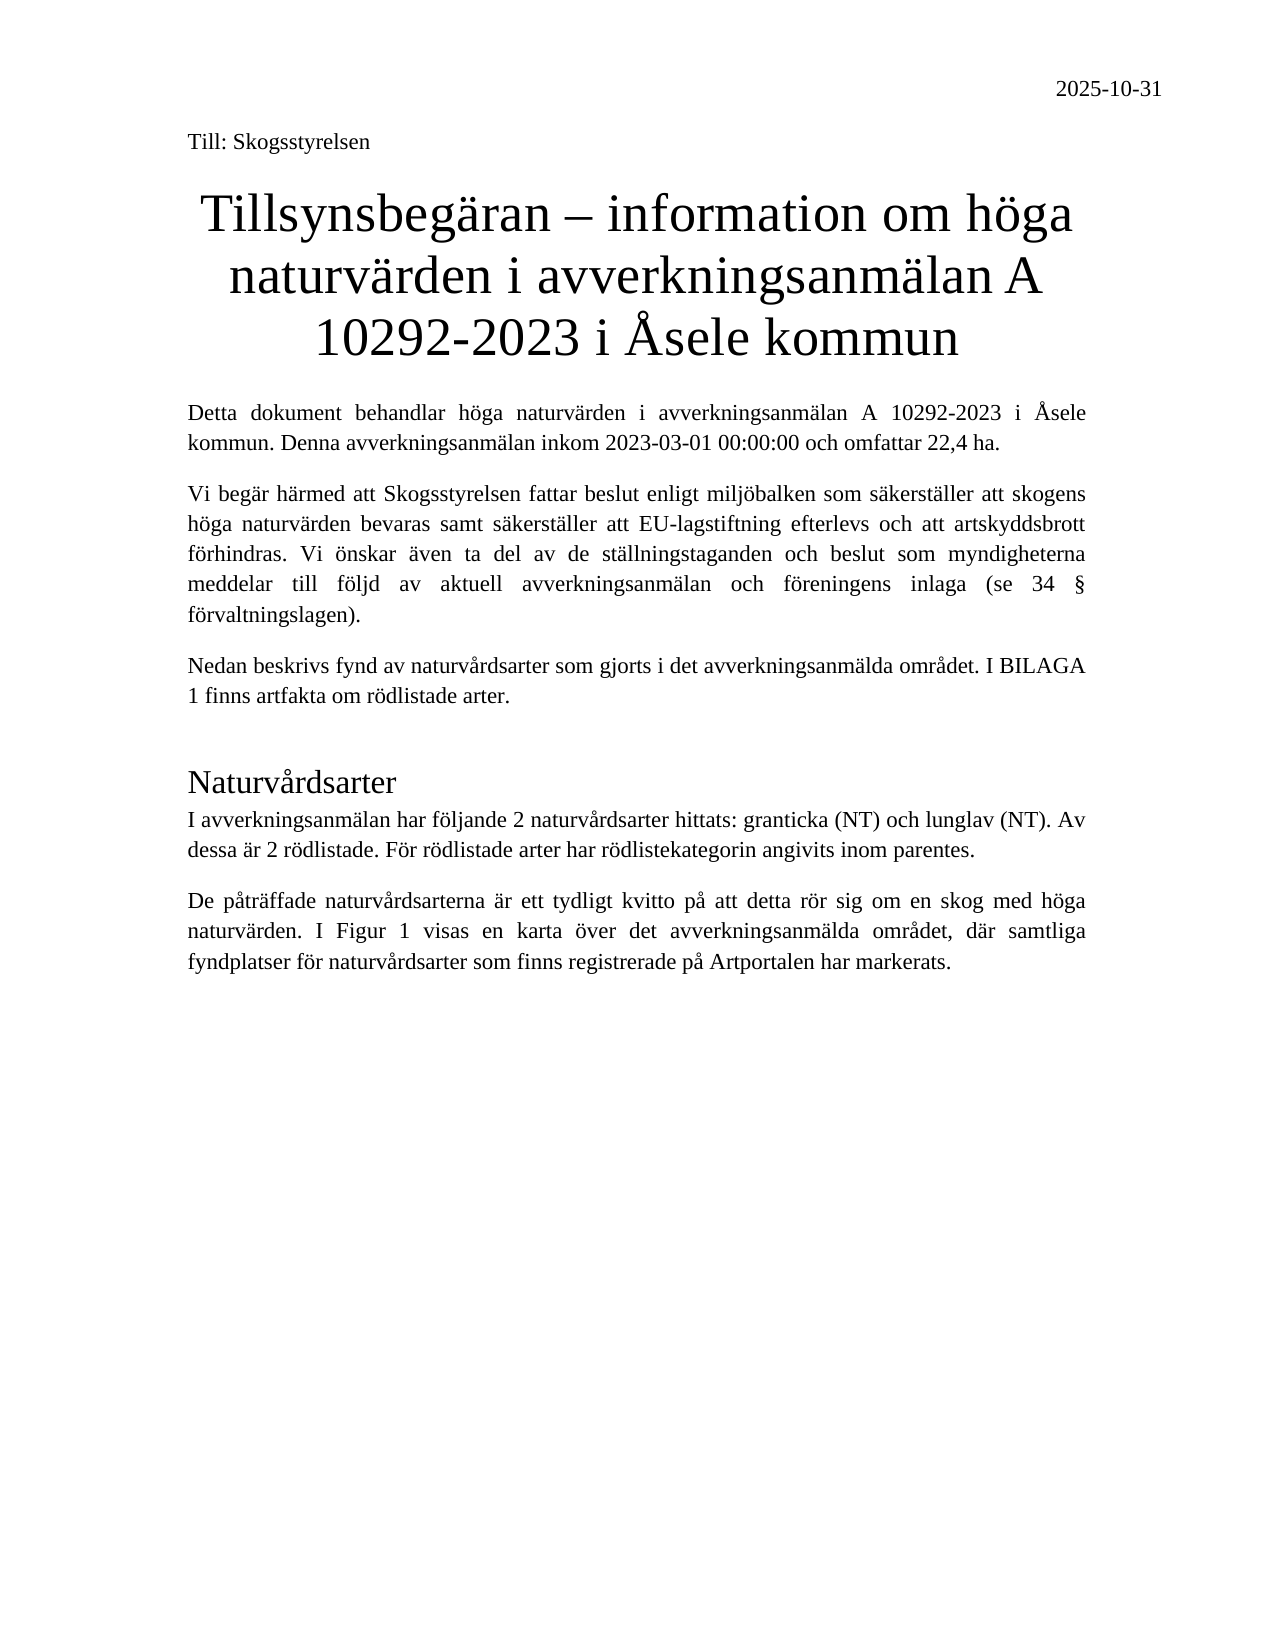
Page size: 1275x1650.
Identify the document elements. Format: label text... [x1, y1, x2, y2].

text De påträffade naturvårdsarterna är ett tydligt kvitto på att detta rör sig om en skog med höga naturvärden. I Figur 1 visas en karta över det avverkningsanmälda området, där samtliga fyndplatser för naturvårdsarter som finns registrerade på Artportalen har markerats. [187, 887, 1087, 974]
text Nedan beskrivs fynd av naturvårdsarter som gjorts i det avverkningsanmälda området. I BILAGA 1 finns artfakta om rödlistade arter. [187, 652, 1087, 708]
subtitle Naturvårdsarter [187, 762, 1087, 800]
title Tillsynsbegäran – information om höga naturvärden i avverkningsanmälan A 10292-2023 i Åsele kommun [187, 180, 1087, 367]
text Detta dokument behandlar höga naturvärden i avverkningsanmälan A 10292-2023 i Åsele kommun. Denna avverkningsanmälan inkom 2023-03-01 00:00:00 och omfattar 22,4 ha. [187, 398, 1087, 455]
text Vi begär härmed att Skogsstyrelsen fattar beslut enligt miljöbalken som säkerställer att skogens höga naturvärden bevaras samt säkerställer att EU-lagstiftning efterlevs och att artskyddsbrott förhindras. Vi önskar även ta del av de ställningstaganden och beslut som myndigheterna meddelar till följd av aktuell avverkningsanmälan och föreningens inlaga (se 34 § förvaltningslagen). [187, 480, 1087, 627]
text I avverkningsanmälan har följande 2 naturvårdsarter hittats: granticka (NT) och lunglav (NT). Av dessa är 2 rödlistade. För rödlistade arter har rödlistekategorin angivits inom parentes. [187, 806, 1087, 863]
